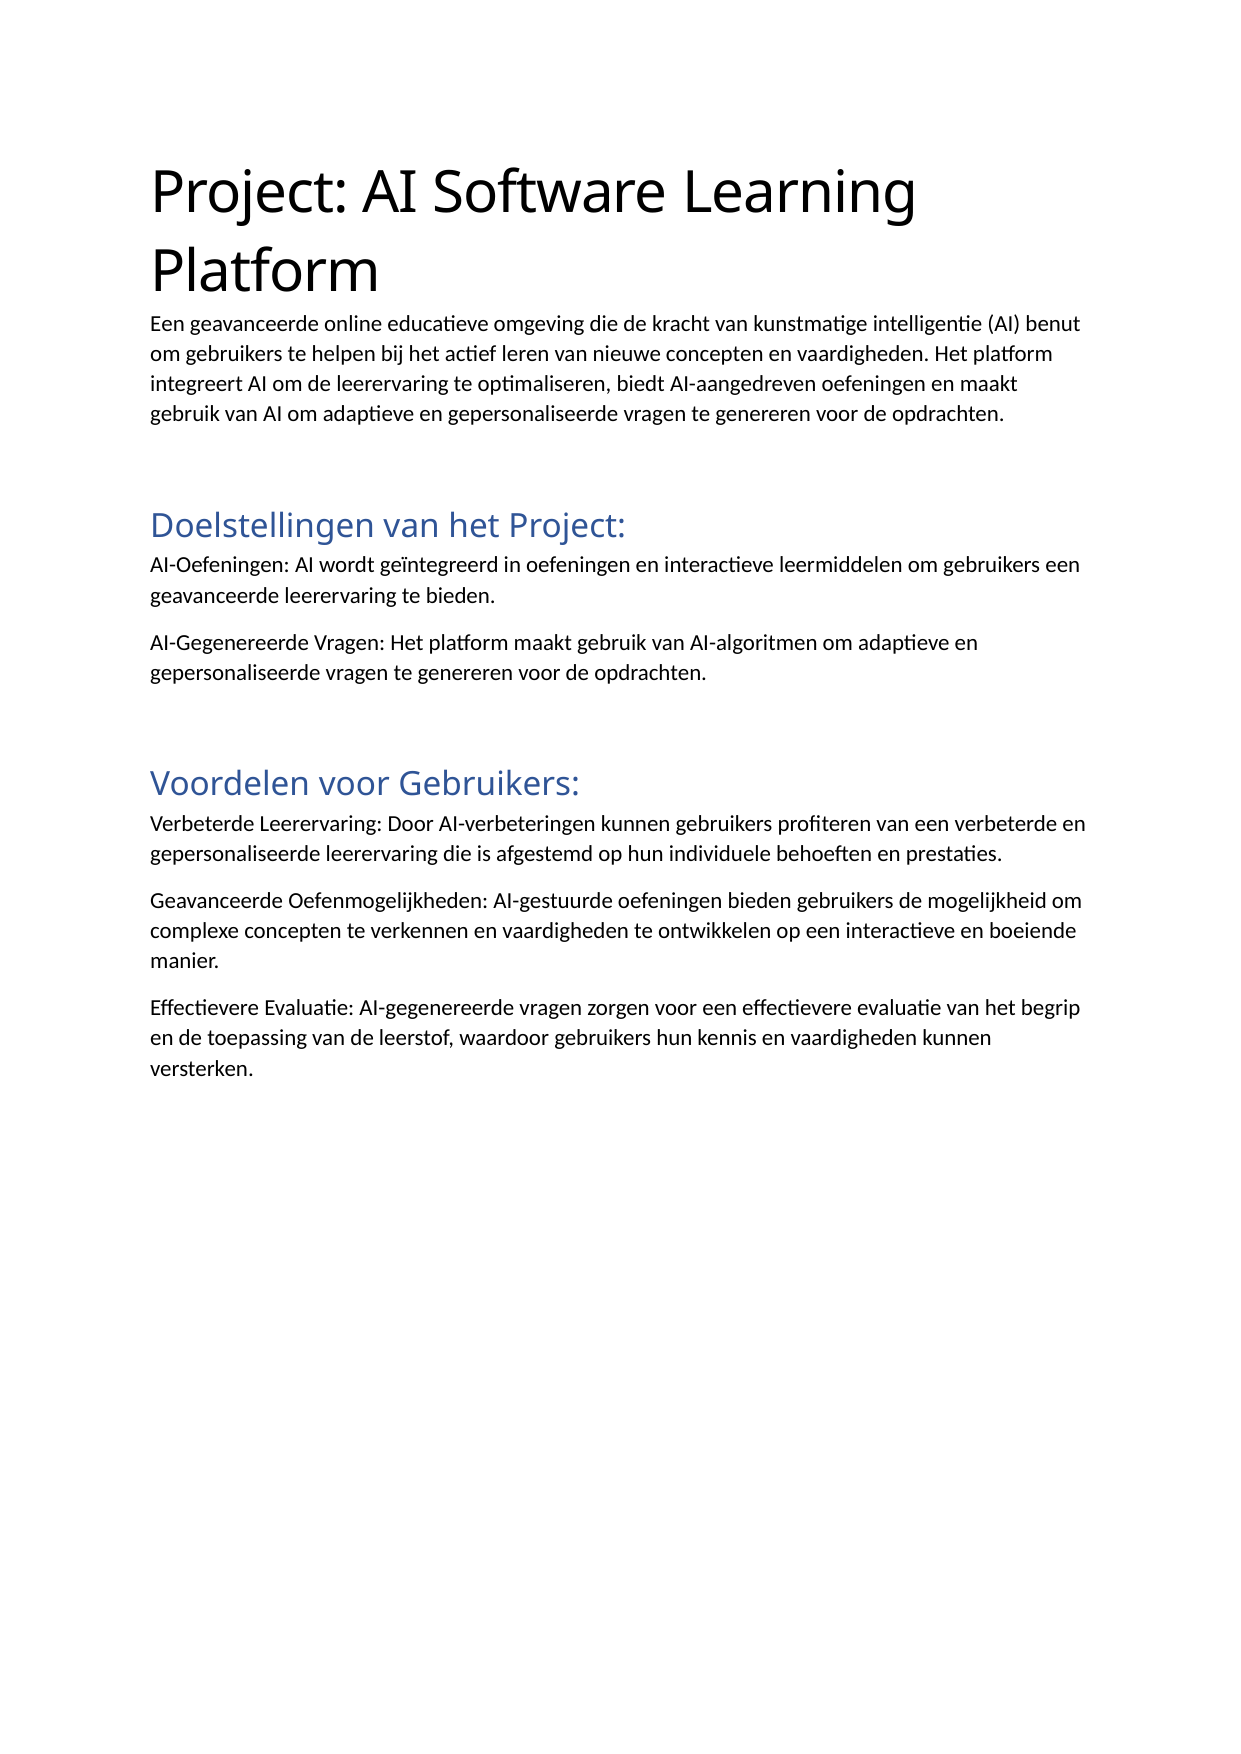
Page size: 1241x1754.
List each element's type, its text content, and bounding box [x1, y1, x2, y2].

text Effectievere Evaluatie: AI-gegenereerde vragen zorgen voor een effectievere evaluatie van het begrip en de toepassing van de leerstof, waardoor gebruikers hun kennis en vaardigheden kunnen versterken. [150, 993, 1090, 1082]
subtitle Voordelen voor Gebruikers: [150, 760, 1090, 805]
text AI-Oefeningen: AI wordt geïntegreerd in oefeningen en interactieve leermiddelen om gebruikers een geavanceerde leerervaring te bieden. [150, 551, 1090, 609]
title Project: AI Software Learning Platform [150, 150, 1090, 309]
text Geavanceerde Oefenmogelijkheden: AI-gestuurde oefeningen bieden gebruikers de mogelijkheid om complexe concepten te verkennen en vaardigheden te ontwikkelen op een interactieve en boeiende manier. [150, 886, 1090, 974]
text Verbeterde Leerervaring: Door AI-verbeteringen kunnen gebruikers profiteren van een verbeterde en gepersonaliseerde leerervaring die is afgestemd op hun individuele behoeften en prestaties. [150, 809, 1090, 867]
subtitle Doelstellingen van het Project: [150, 502, 1090, 547]
text AI-Gegenereerde Vragen: Het platform maakt gebruik van AI-algoritmen om adaptieve en gepersonaliseerde vragen te genereren voor de opdrachten. [150, 628, 1090, 686]
text Een geavanceerde online educatieve omgeving die de kracht van kunstmatige intelligentie (AI) benut om gebruikers te helpen bij het actief leren van nieuwe concepten en vaardigheden. Het platform integreert AI om de leerervaring te optimaliseren, biedt AI-aangedreven oefeningen en maakt gebruik van AI om adaptieve en gepersonaliseerde vragen te genereren voor de opdrachten. [150, 309, 1090, 428]
